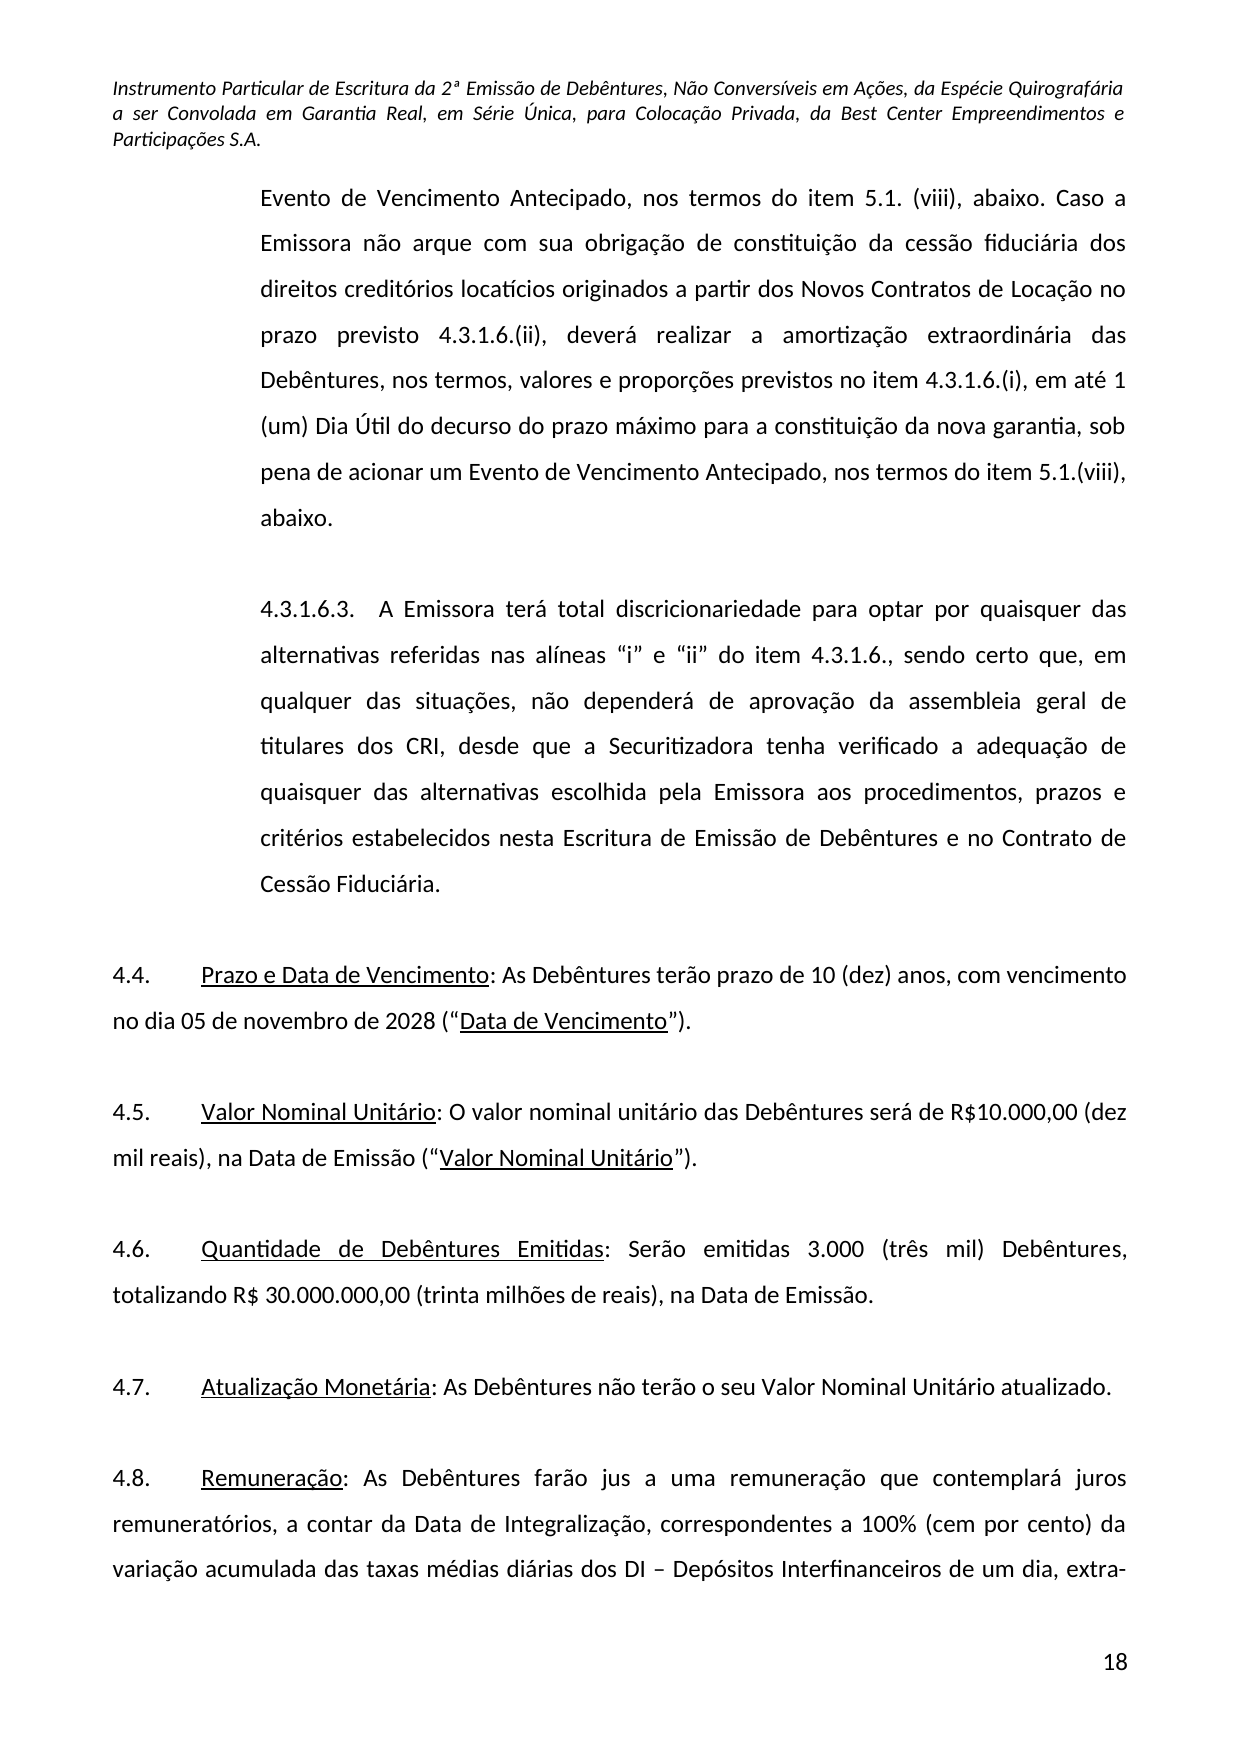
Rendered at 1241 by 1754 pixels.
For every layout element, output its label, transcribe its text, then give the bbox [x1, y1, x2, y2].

list Prazo e Data de Vencimento: As Debêntures terão prazo de 10 (dez) anos, com vencimento no dia 05 de novembro de 2028 (“Data de Vencimento”). [112, 959, 1128, 1035]
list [112, 1462, 1128, 1584]
list Valor Nominal Unitário: O valor nominal unitário das Debêntures será de R$10.000,00 (dez mil reais), na Data de Emissão (“Valor Nominal Unitário”). [112, 1096, 1128, 1173]
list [260, 182, 1128, 532]
list Quantidade de Debêntures Emitidas: Serão emitidas 3.000 (três mil) Debêntures, totalizando R$ 30.000.000,00 (trinta milhões de reais), na Data de Emissão. [112, 1233, 1128, 1310]
list Atualização Monetária: As Debêntures não terão o seu Valor Nominal Unitário atualizado. [112, 1371, 1128, 1401]
list 4.3.1.6.3. A Emissora terá total discricionariedade para optar por quaisquer das alternativas referidas nas alíneas “i” e “ii” do item 4.3.1.6., sendo certo que, em qualquer das situações, não dependerá de aprovação da assembleia geral de titulares dos CRI, desde que a Securitizadora tenha verificado a adequação de quaisquer das alternativas escolhida pela Emissora aos procedimentos, prazos e critérios estabelecidos nesta Escritura de Emissão de Debêntures e no Contrato de Cessão Fiduciária. [260, 593, 1128, 898]
